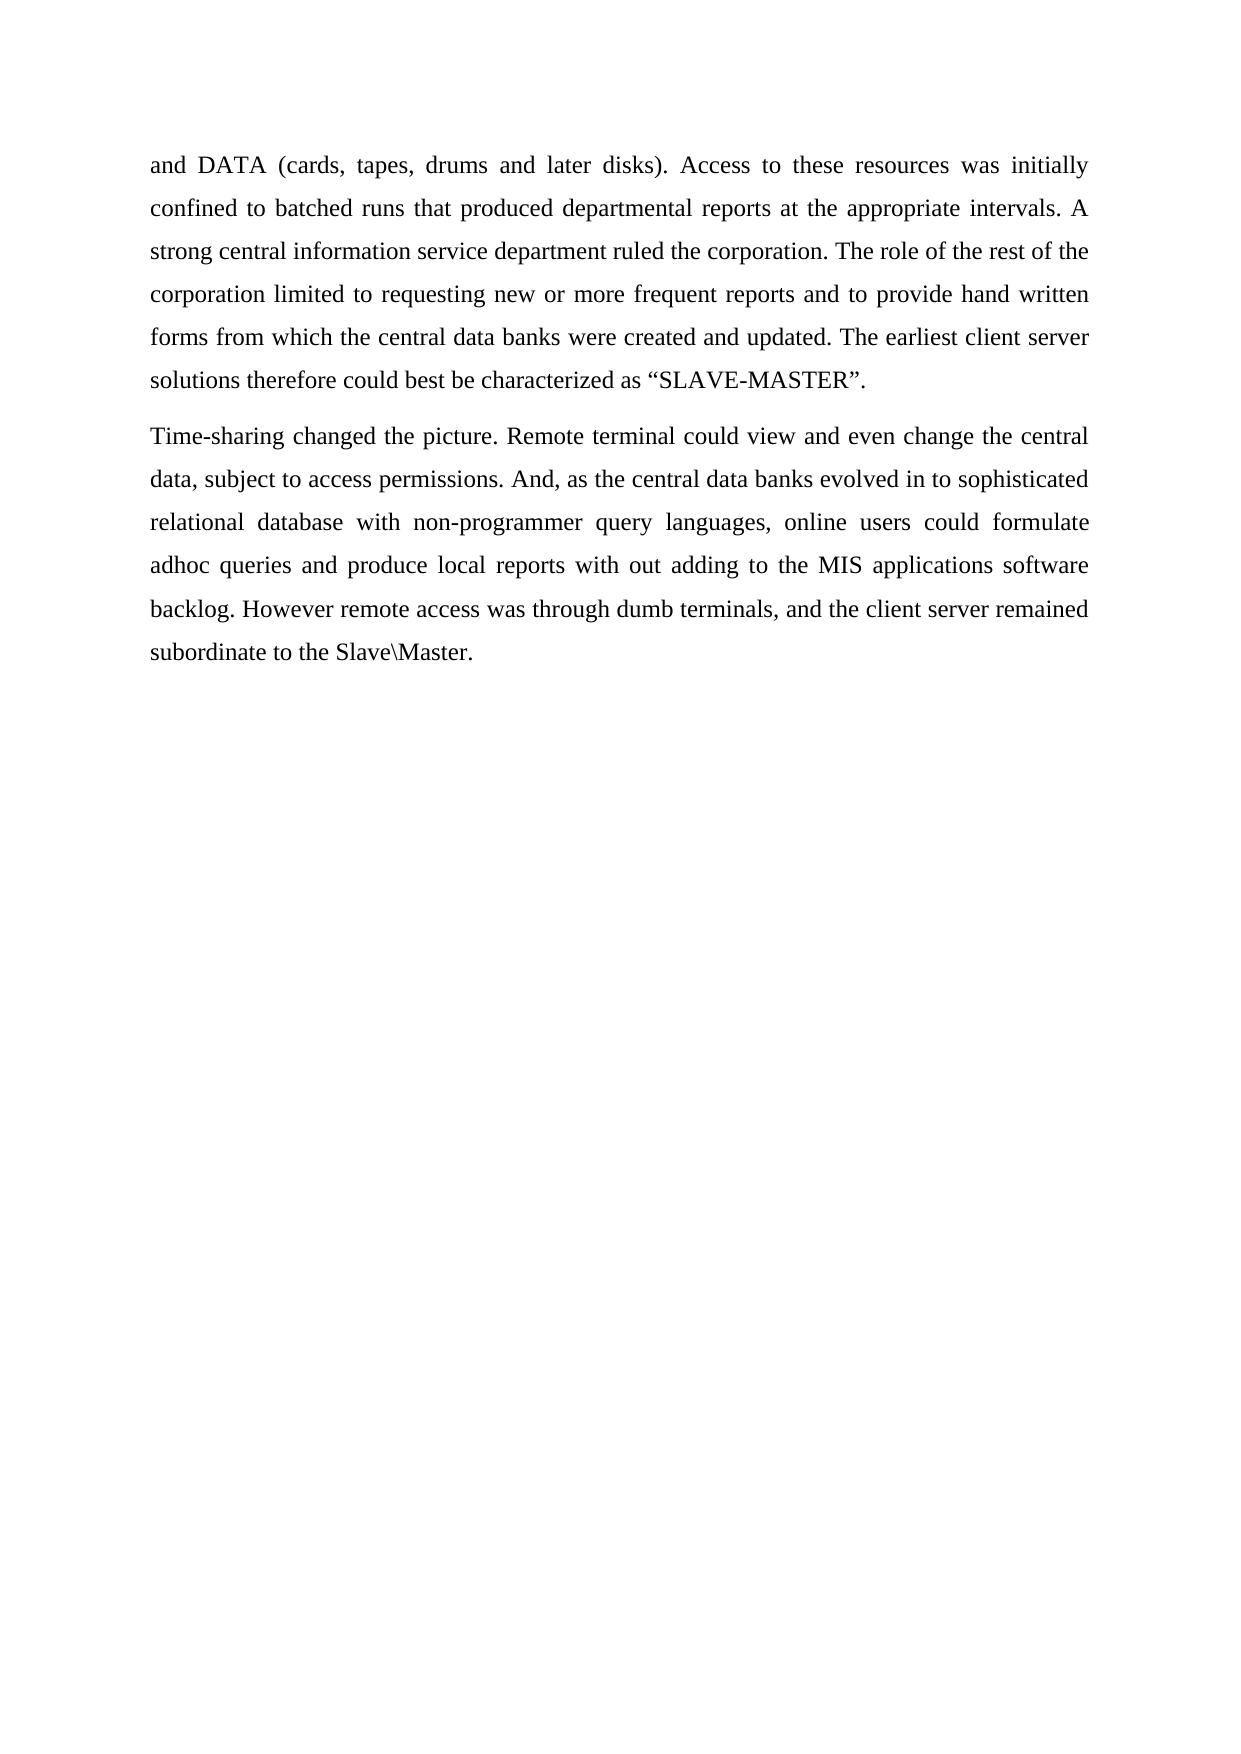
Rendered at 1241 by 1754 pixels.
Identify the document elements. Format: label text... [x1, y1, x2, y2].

subtitle Time-sharing changed the picture. Remote terminal could view and even change the central data, subject to access permissions. And, as the central data banks evolved in to sophisticated relational database with non-programmer query languages, online users could formulate adhoc queries and produce local reports with out adding to the MIS applications software backlog. However remote access was through dumb terminals, and the client server remained subordinate to the Slave\Master. [150, 421, 1090, 666]
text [150, 150, 1090, 394]
